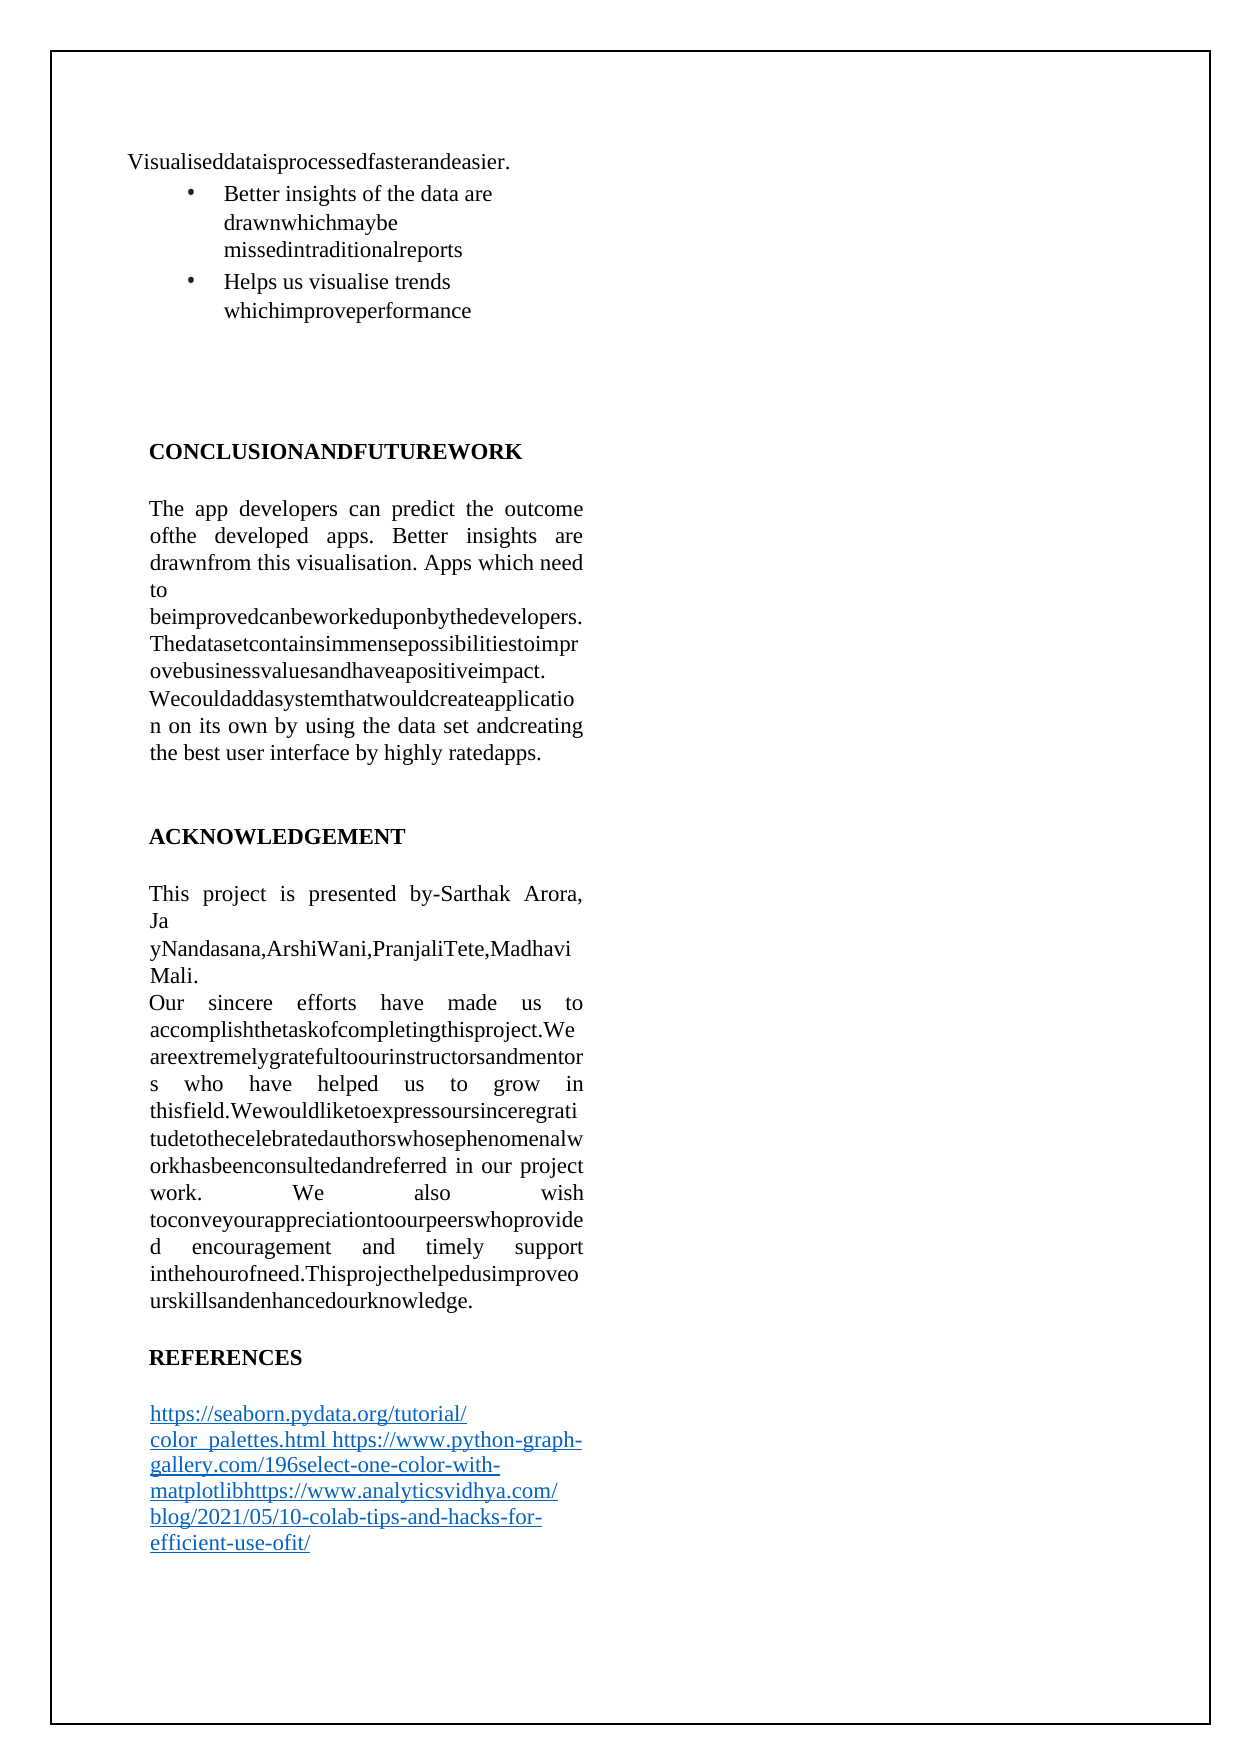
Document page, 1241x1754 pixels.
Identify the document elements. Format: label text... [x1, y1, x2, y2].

text Wecouldaddasystemthatwouldcreateapplication on its own by using the data set andcreating the best user interface by highly ratedapps. [148, 685, 584, 765]
list Helps us visualise trends whichimproveperformance [186, 263, 601, 323]
text https://seaborn.pydata.org/tutorial/color_palettes.html https://www.python-graph-gallery.com/196select-one-color-with-matplotlibhttps://www.analyticsvidhya.com/blog/2021/05/10-colab-tips-and-hacks-for-efficient-use-ofit/ [150, 1400, 598, 1555]
subtitle REFERENCES [148, 1344, 1209, 1370]
subtitle ACKNOWLEDGEMENT [148, 823, 1209, 850]
text Our sincere efforts have made us to accomplishthetaskofcompletingthisproject.Weareextremelygratefultoourinstructorsandmentors who have helped us to grow in thisfield.Wewouldliketoexpressoursinceregratitudetothecelebratedauthorswhosephenomenalworkhasbeenconsultedandreferred in our project work. We also wish toconveyourappreciationtoourpeerswhoprovided encouragement and timely support inthehourofneed.Thisprojecthelpedusimproveourskillsandenhancedourknowledge. [148, 989, 584, 1313]
text This project is presented by-Sarthak Arora, JayNandasana,ArshiWani,PranjaliTete,MadhaviMali. [148, 880, 584, 988]
subtitle CONCLUSIONANDFUTUREWORK [148, 438, 1209, 464]
text Visualiseddataisprocessedfasterandeasier. [127, 148, 1209, 174]
list Better insights of the data are drawnwhichmaybe missedintraditionalreports [186, 175, 624, 262]
text The app developers can predict the outcome ofthe developed apps. Better insights are drawnfrom this visualisation. Apps which need to beimprovedcanbeworkeduponbythedevelopers.Thedatasetcontainsimmensepossibilitiestoimprovebusinessvaluesandhaveapositiveimpact. [148, 495, 584, 684]
